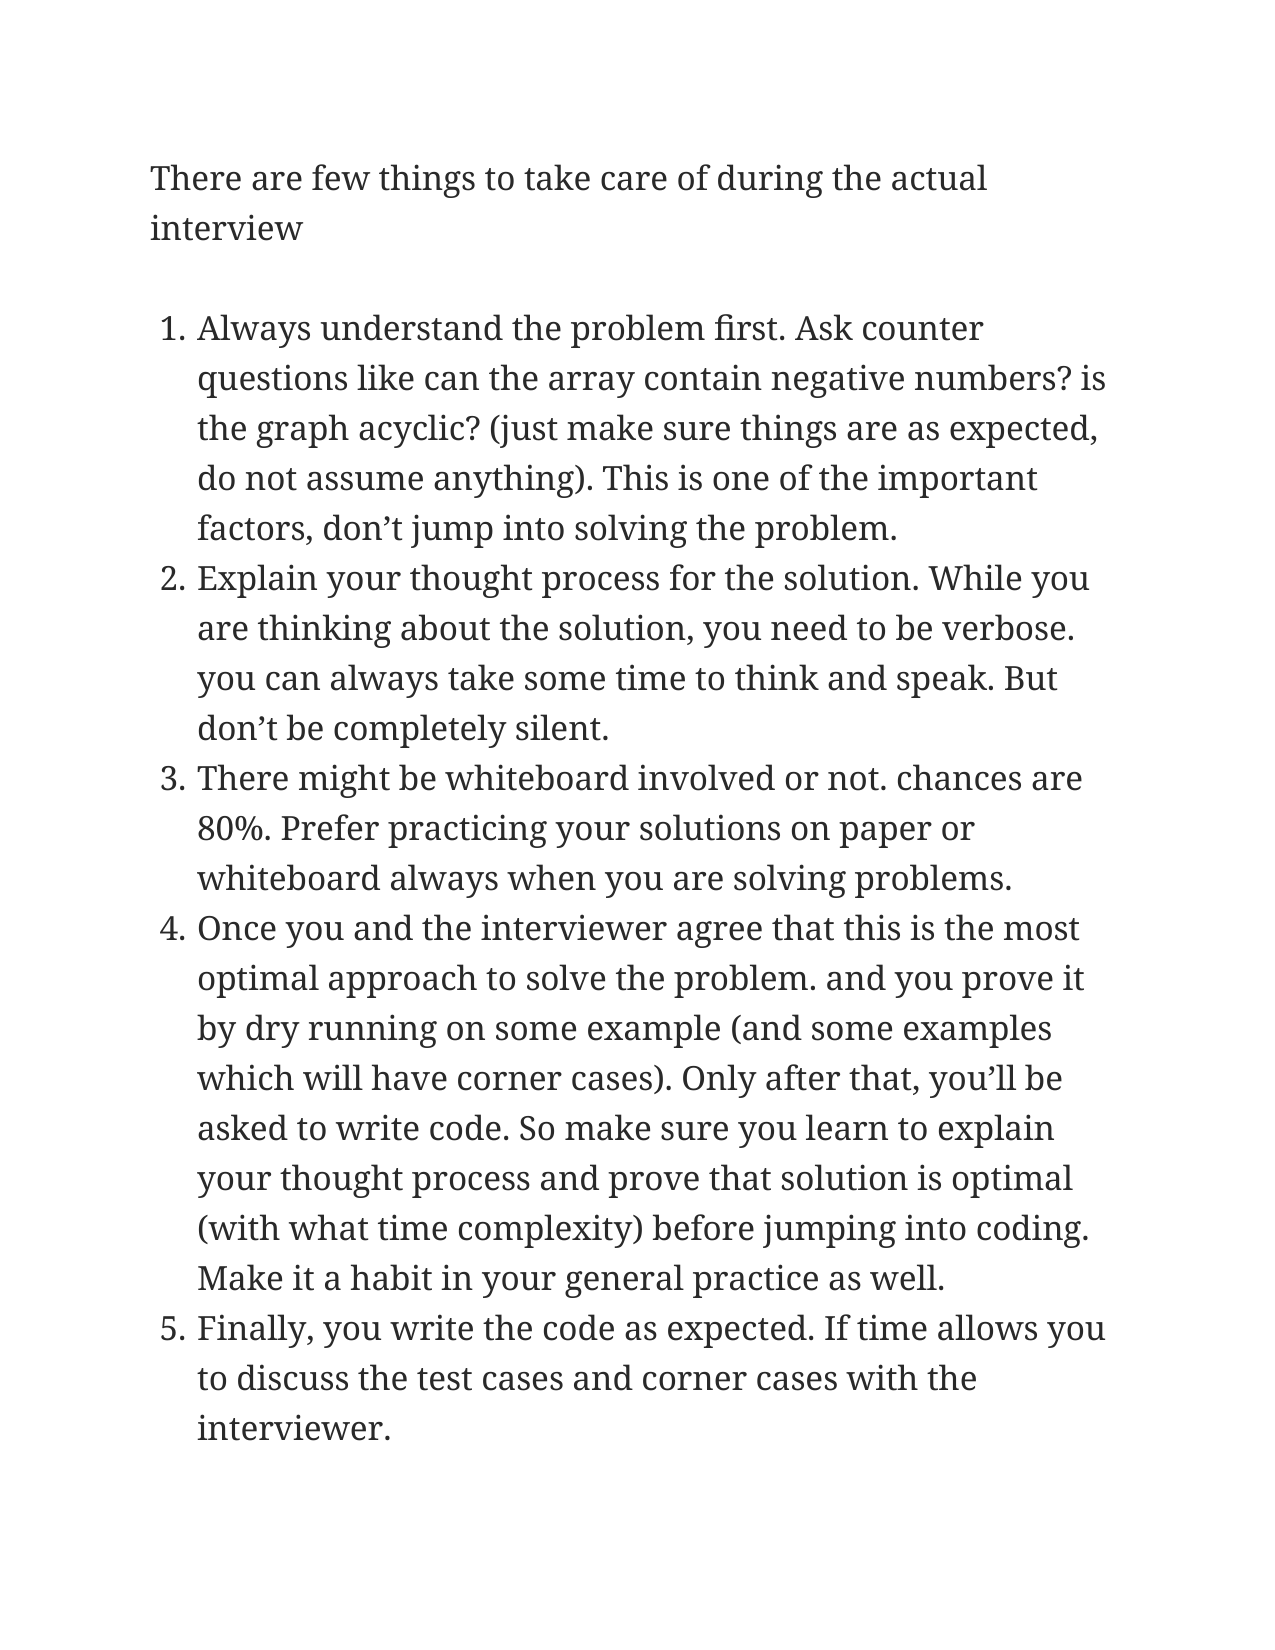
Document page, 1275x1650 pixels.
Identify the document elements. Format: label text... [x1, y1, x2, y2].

list Always understand the problem first. Ask counter questions like can the array contain negative numbers? is the graph acyclic? (just make sure things are as expected, do not assume anything). This is one of the important factors, don’t jump into solving the problem. [159, 300, 1125, 550]
list Once you and the interviewer agree that this is the most optimal approach to solve the problem. and you prove it by dry running on some example (and some examples which will have corner cases). Only after that, you’ll be asked to write code. So make sure you learn to explain your thought process and prove that solution is optimal (with what time complexity) before jumping into coding. Make it a habit in your general practice as well. [159, 900, 1125, 1300]
list Explain your thought process for the solution. While you are thinking about the solution, you need to be verbose. you can always take some time to think and speak. But don’t be completely silent. [159, 550, 1125, 750]
list Finally, you write the code as expected. If time allows you to discuss the test cases and corner cases with the interviewer. [159, 1300, 1125, 1450]
list There might be whiteboard involved or not. chances are 80%. Prefer practicing your solutions on paper or whiteboard always when you are solving problems. [159, 750, 1125, 900]
text There are few things to take care of during the actual interview [150, 150, 1125, 250]
